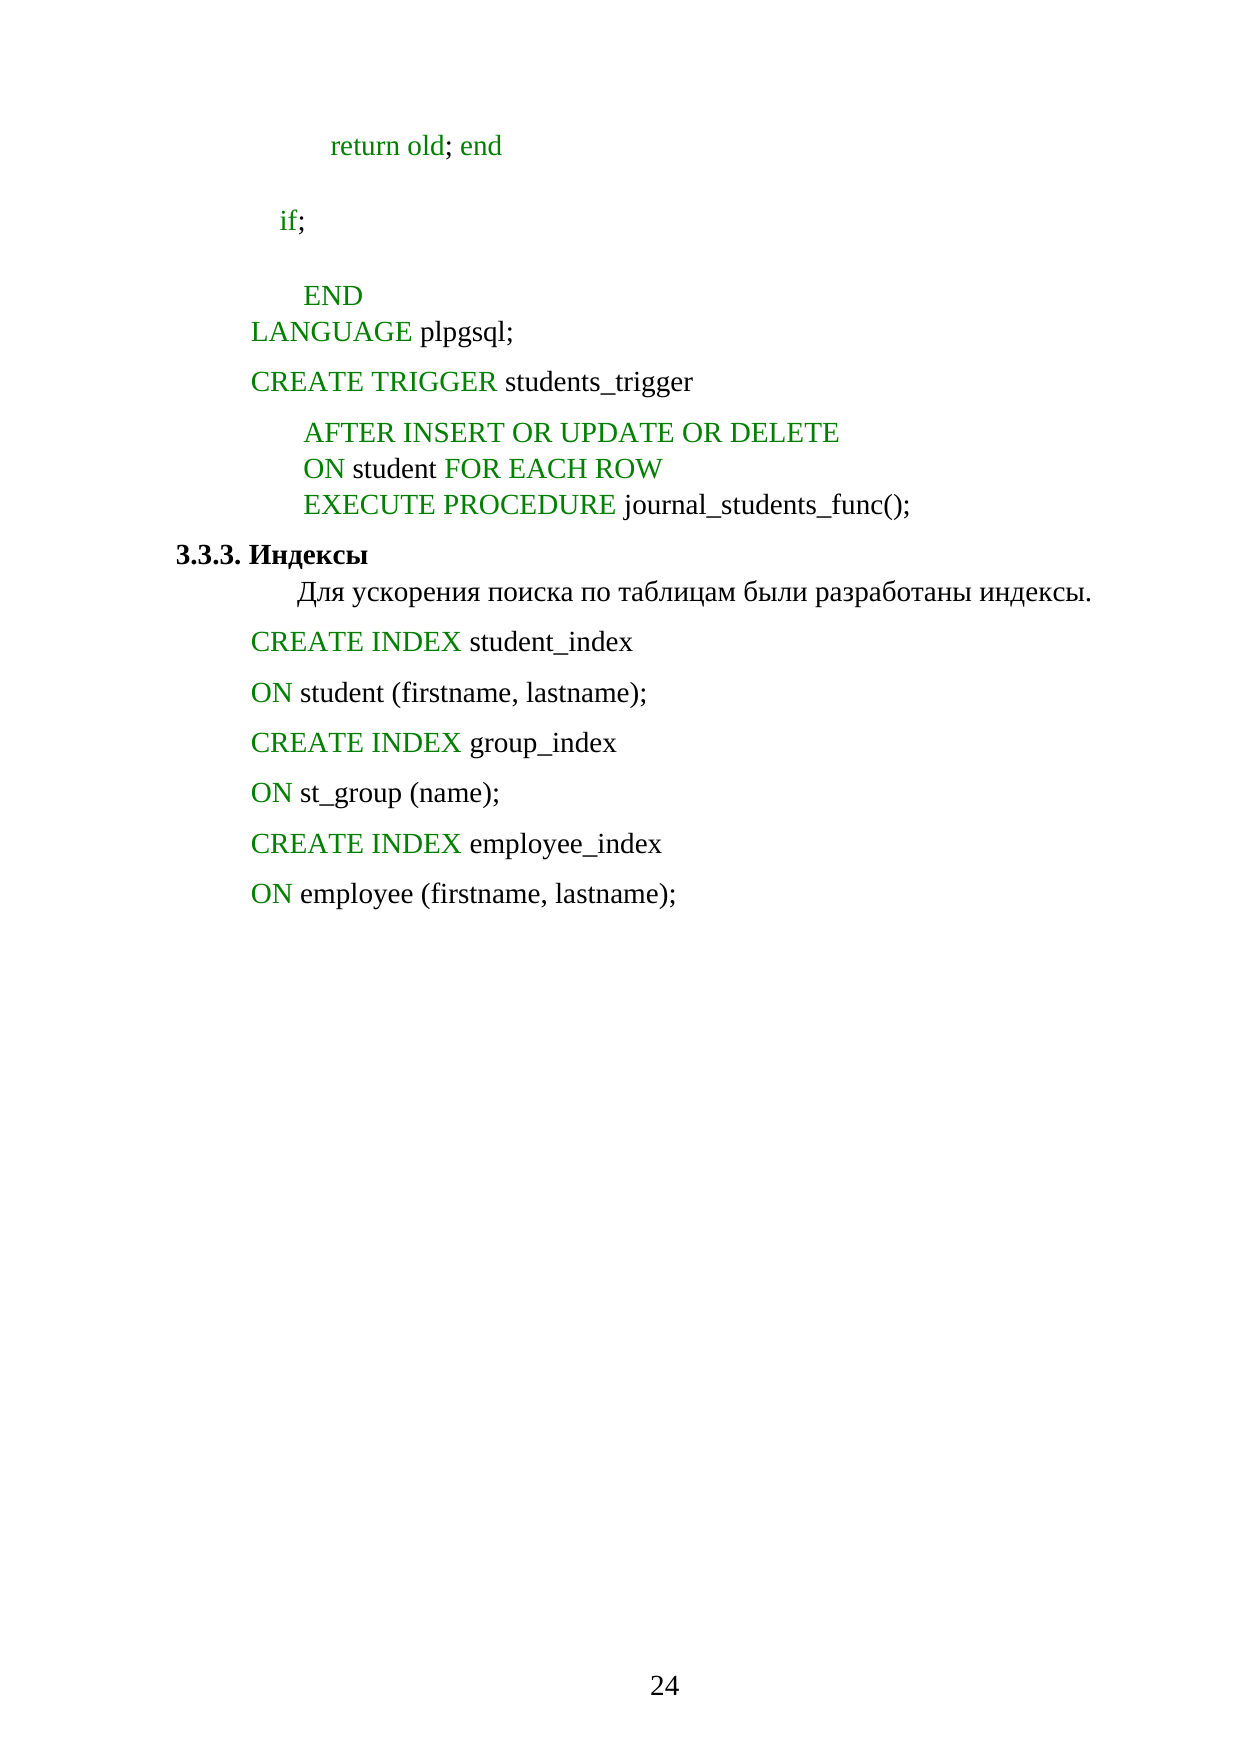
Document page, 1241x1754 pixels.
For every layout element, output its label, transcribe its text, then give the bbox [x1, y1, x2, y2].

text CREATE TRIGGER students_trigger [177, 364, 1199, 398]
text CREATE INDEX student_index [177, 624, 1199, 658]
text AFTER INSERT OR UPDATE OR DELETE [229, 415, 979, 448]
text ON st_group (name); [177, 776, 1199, 809]
text Для ускорения поиска по таблицам были разработаны индексы. [179, 574, 1136, 608]
text ON student FOR EACH ROW [229, 451, 979, 484]
text return old; end if; [279, 128, 509, 236]
subtitle 3.3.3. Индексы [176, 537, 1179, 571]
text ON employee (firstname, lastname); [177, 876, 1199, 910]
text CREATE INDEX group_index [177, 725, 1199, 759]
text EXECUTE PROCEDURE journal_students_func(); [229, 487, 1199, 521]
text LANGUAGE plpgsql; [177, 314, 1199, 348]
text END [229, 278, 979, 312]
text CREATE INDEX employee_index [177, 826, 1199, 859]
text ON student (firstname, lastname); [177, 675, 1199, 708]
